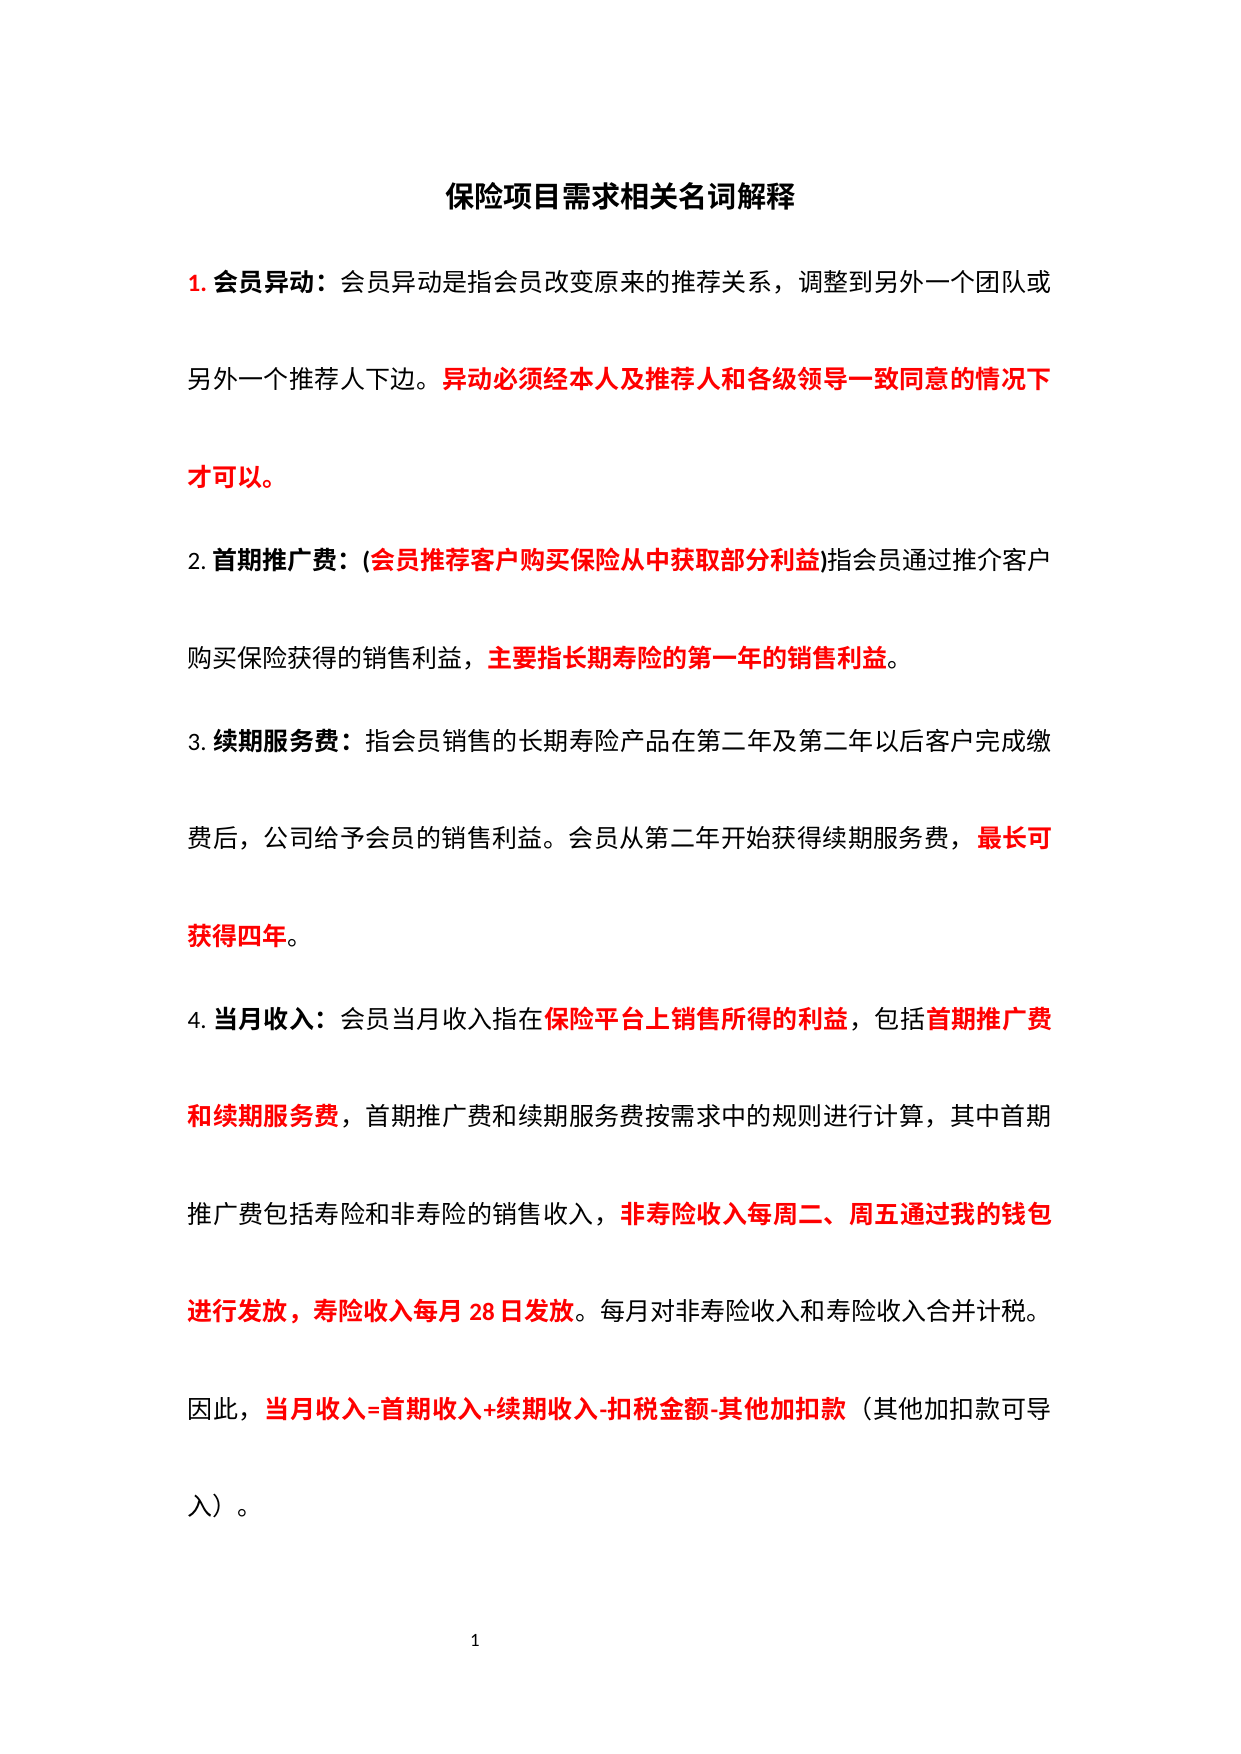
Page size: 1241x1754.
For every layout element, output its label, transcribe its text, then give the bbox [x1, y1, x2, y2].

list 会员异动：会员异动是指会员改变原来的推荐关系，调整到另外一个团队或另外一个推荐人下边。异动必须经本人及推荐人和各级领导一致同意的情况下才可以。 [187, 248, 1053, 508]
list 续期服务费：指会员销售的长期寿险产品在第二年及第二年以后客户完成缴费后，公司给予会员的销售利益。会员从第二年开始获得续期服务费，最长可获得四年。 [187, 707, 1053, 967]
text 保险项目需求相关名词解释 [187, 162, 1053, 227]
list 当月收入：会员当月收入指在保险平台上销售所得的利益，包括首期推广费和续期服务费，首期推广费和续期服务费按需求中的规则进行计算，其中首期推广费包括寿险和非寿险的销售收入，非寿险收入每周二、周五通过我的钱包进行发放，寿险收入每月28日发放。每月对非寿险收入和寿险收入合并计税。因此，当月收入=首期收入+续期收入-扣税金额-其他加扣款（其他加扣款可导入）。 [187, 985, 1053, 1537]
list 首期推广费：(会员推荐客户购买保险从中获取部分利益)指会员通过推介客户购买保险获得的销售利益，主要指长期寿险的第一年的销售利益。 [187, 526, 1053, 689]
